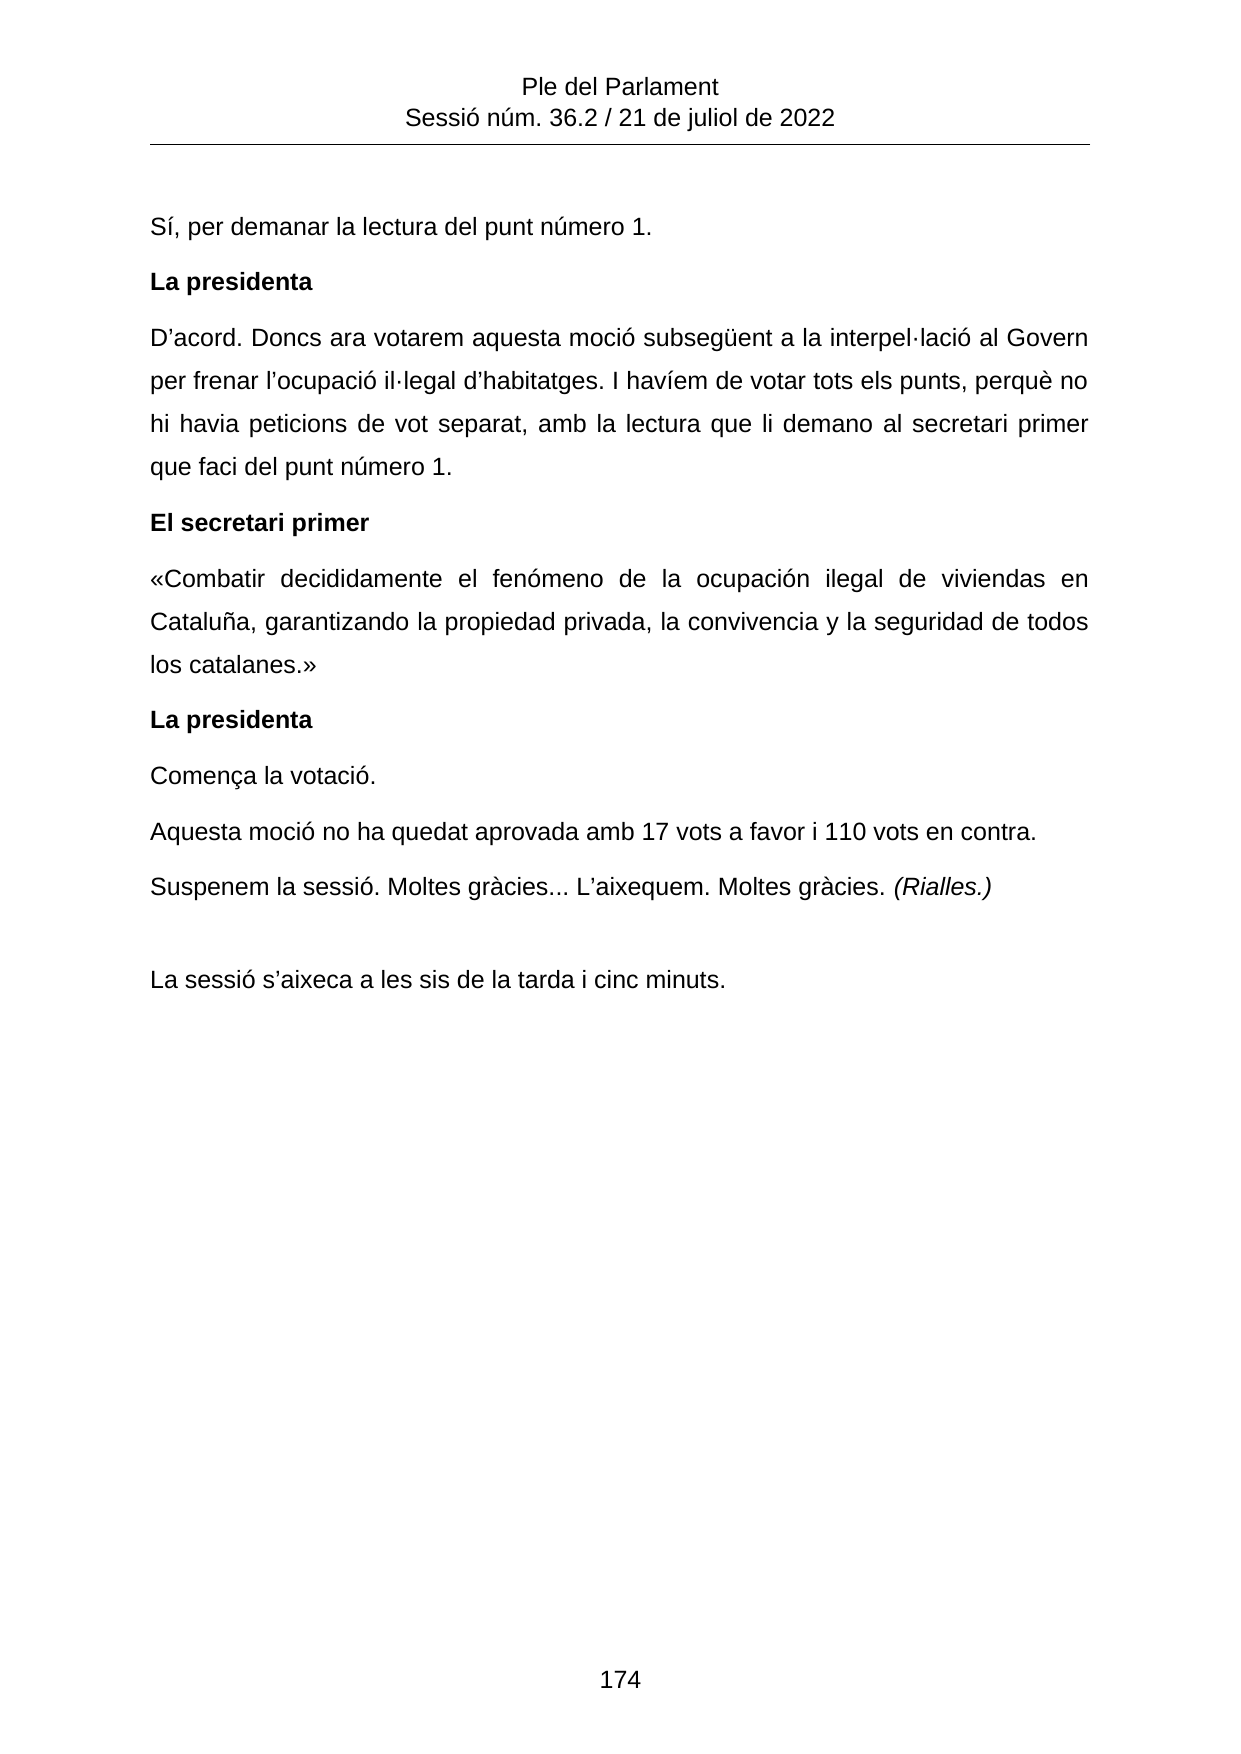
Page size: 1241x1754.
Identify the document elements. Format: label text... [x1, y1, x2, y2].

text «Combatir decididamente el fenómeno de la ocupación ilegal de viviendas en Cataluña, garantizando la propiedad privada, la convivencia y la seguridad de todos los catalanes.» [150, 564, 1090, 679]
text El secretari primer [150, 508, 1090, 537]
text La sessió s’aixeca a les sis de la tarda i cinc minuts. [150, 966, 1090, 994]
text La presidenta [150, 706, 1090, 734]
text La presidenta [150, 267, 1090, 296]
text D’acord. Doncs ara votarem aquesta moció subsegüent a la interpel·lació al Govern per frenar l’ocupació il·legal d’habitatges. I havíem de votar tots els punts, perquè no hi havia peticions de vot separat, amb la lectura que li demano al secretari primer que faci del punt número 1. [150, 323, 1090, 481]
text Aquesta moció no ha quedat aprovada amb 17 vots a favor i 110 vots en contra. [150, 817, 1090, 846]
text Comença la votació. [150, 761, 1090, 790]
text Suspenem la sessió. Moltes gràcies... L’aixequem. Moltes gràcies. (Rialles.) [150, 872, 1090, 901]
text Sí, per demanar la lectura del punt número 1. [150, 212, 1090, 241]
